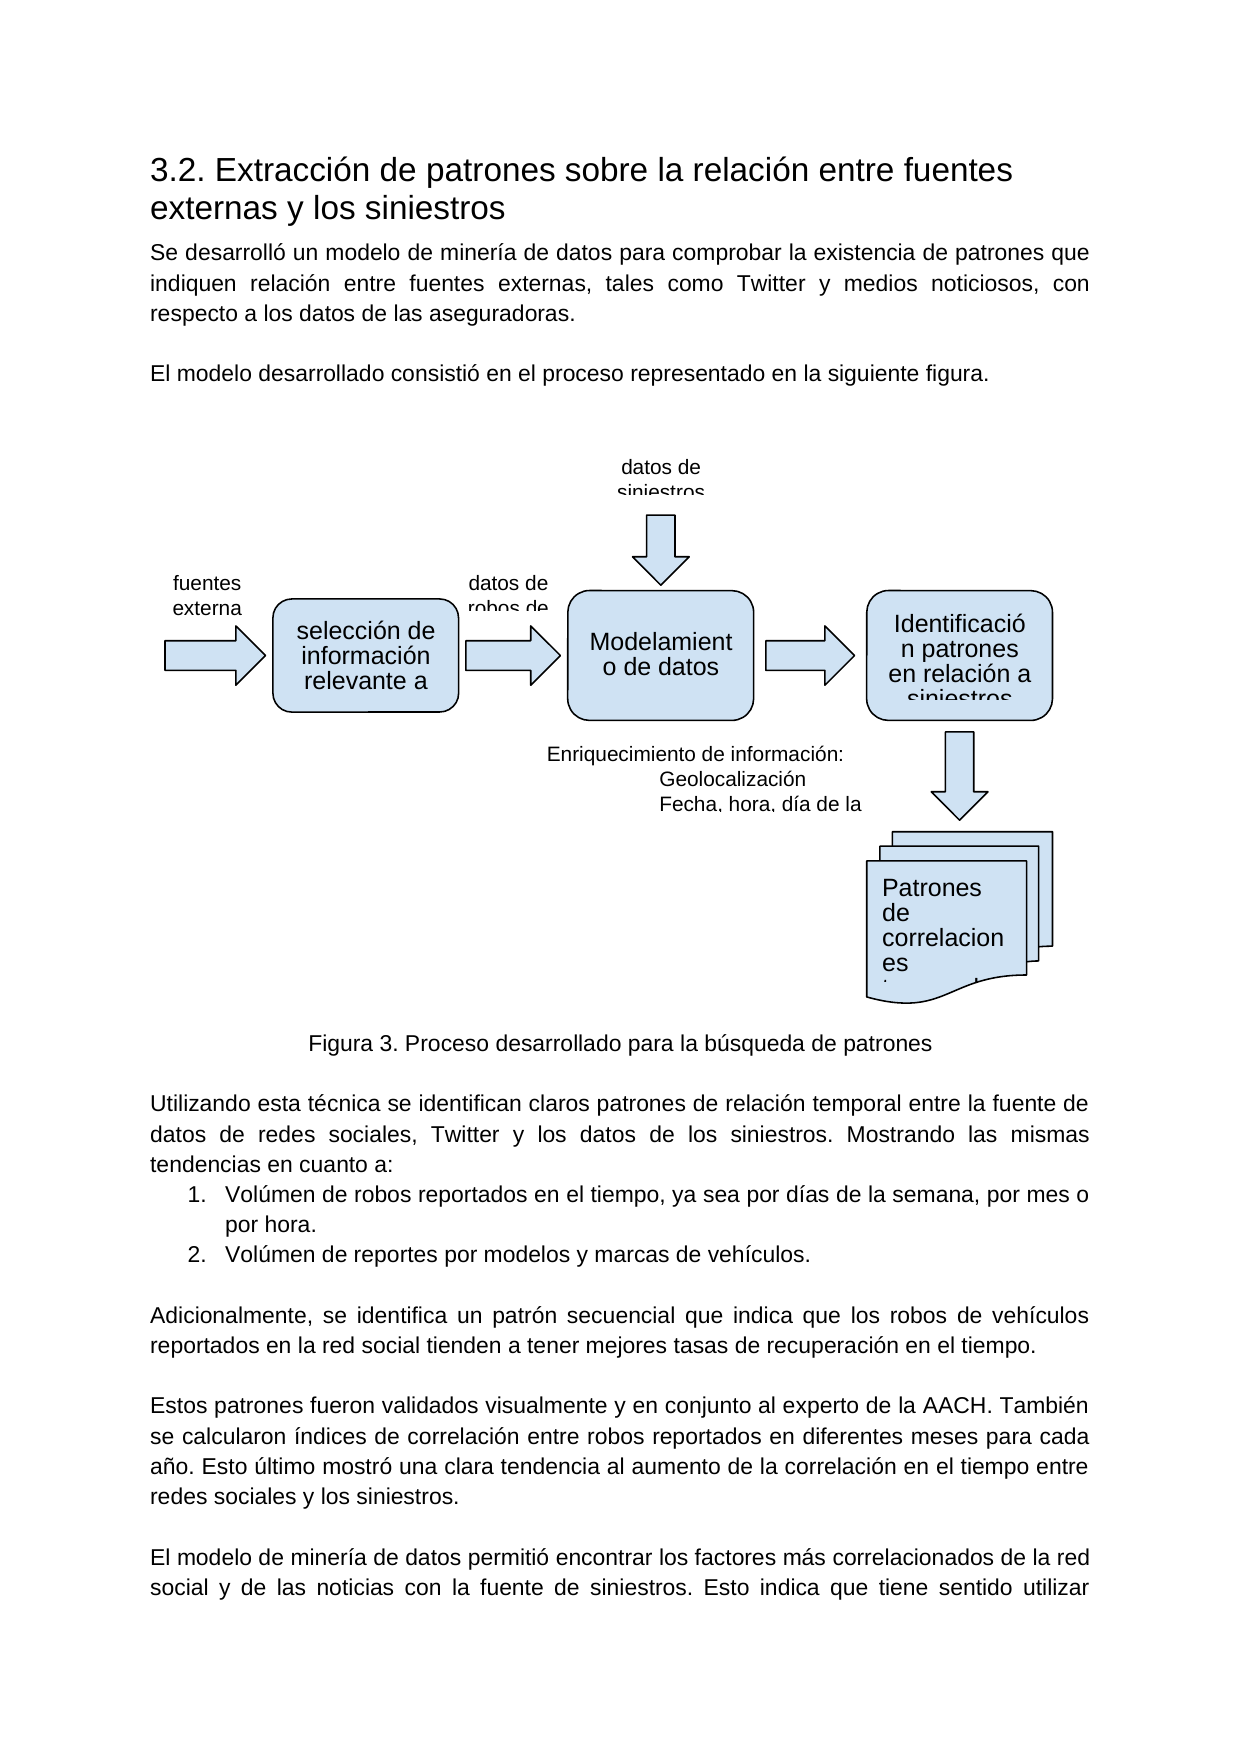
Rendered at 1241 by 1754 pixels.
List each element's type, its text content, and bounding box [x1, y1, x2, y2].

text Utilizando esta técnica se identifican claros patrones de relación temporal entre la fuente de datos de redes sociales, Twitter y los datos de los siniestros. Mostrando las mismas tendencias en cuanto a: [150, 1090, 1090, 1177]
text Se desarrolló un modelo de minería de datos para comprobar la existencia de patrones que indiquen relación entre fuentes externas, tales como Twitter y medios noticiosos, con respecto a los datos de las aseguradoras. [150, 239, 1090, 326]
text Estos patrones fueron validados visualmente y en conjunto al experto de la AACH. También se calcularon índices de correlación entre robos reportados en diferentes meses para cada año. Esto último mostró una clara tendencia al aumento de la correlación en el tiempo entre redes sociales y los siniestros. [150, 1392, 1090, 1509]
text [150, 1543, 1090, 1600]
text Figura 3. Proceso desarrollado para la búsqueda de patrones [150, 421, 1090, 1056]
subtitle 3.2. Extracción de patrones sobre la relación entre fuentes externas y los siniestros [150, 150, 1090, 227]
list Volúmen de robos reportados en el tiempo, ya sea por días de la semana, por mes o por hora. [187, 1181, 1090, 1238]
text El modelo desarrollado consistió en el proceso representado en la siguiente figura. [150, 360, 1090, 387]
text Adicionalmente, se identifica un patrón secuencial que indica que los robos de vehículos reportados en la red social tienden a tener mejores tasas de recuperación en el tiempo. [150, 1302, 1090, 1358]
list Volúmen de reportes por modelos y marcas de vehículos. [187, 1241, 1090, 1268]
